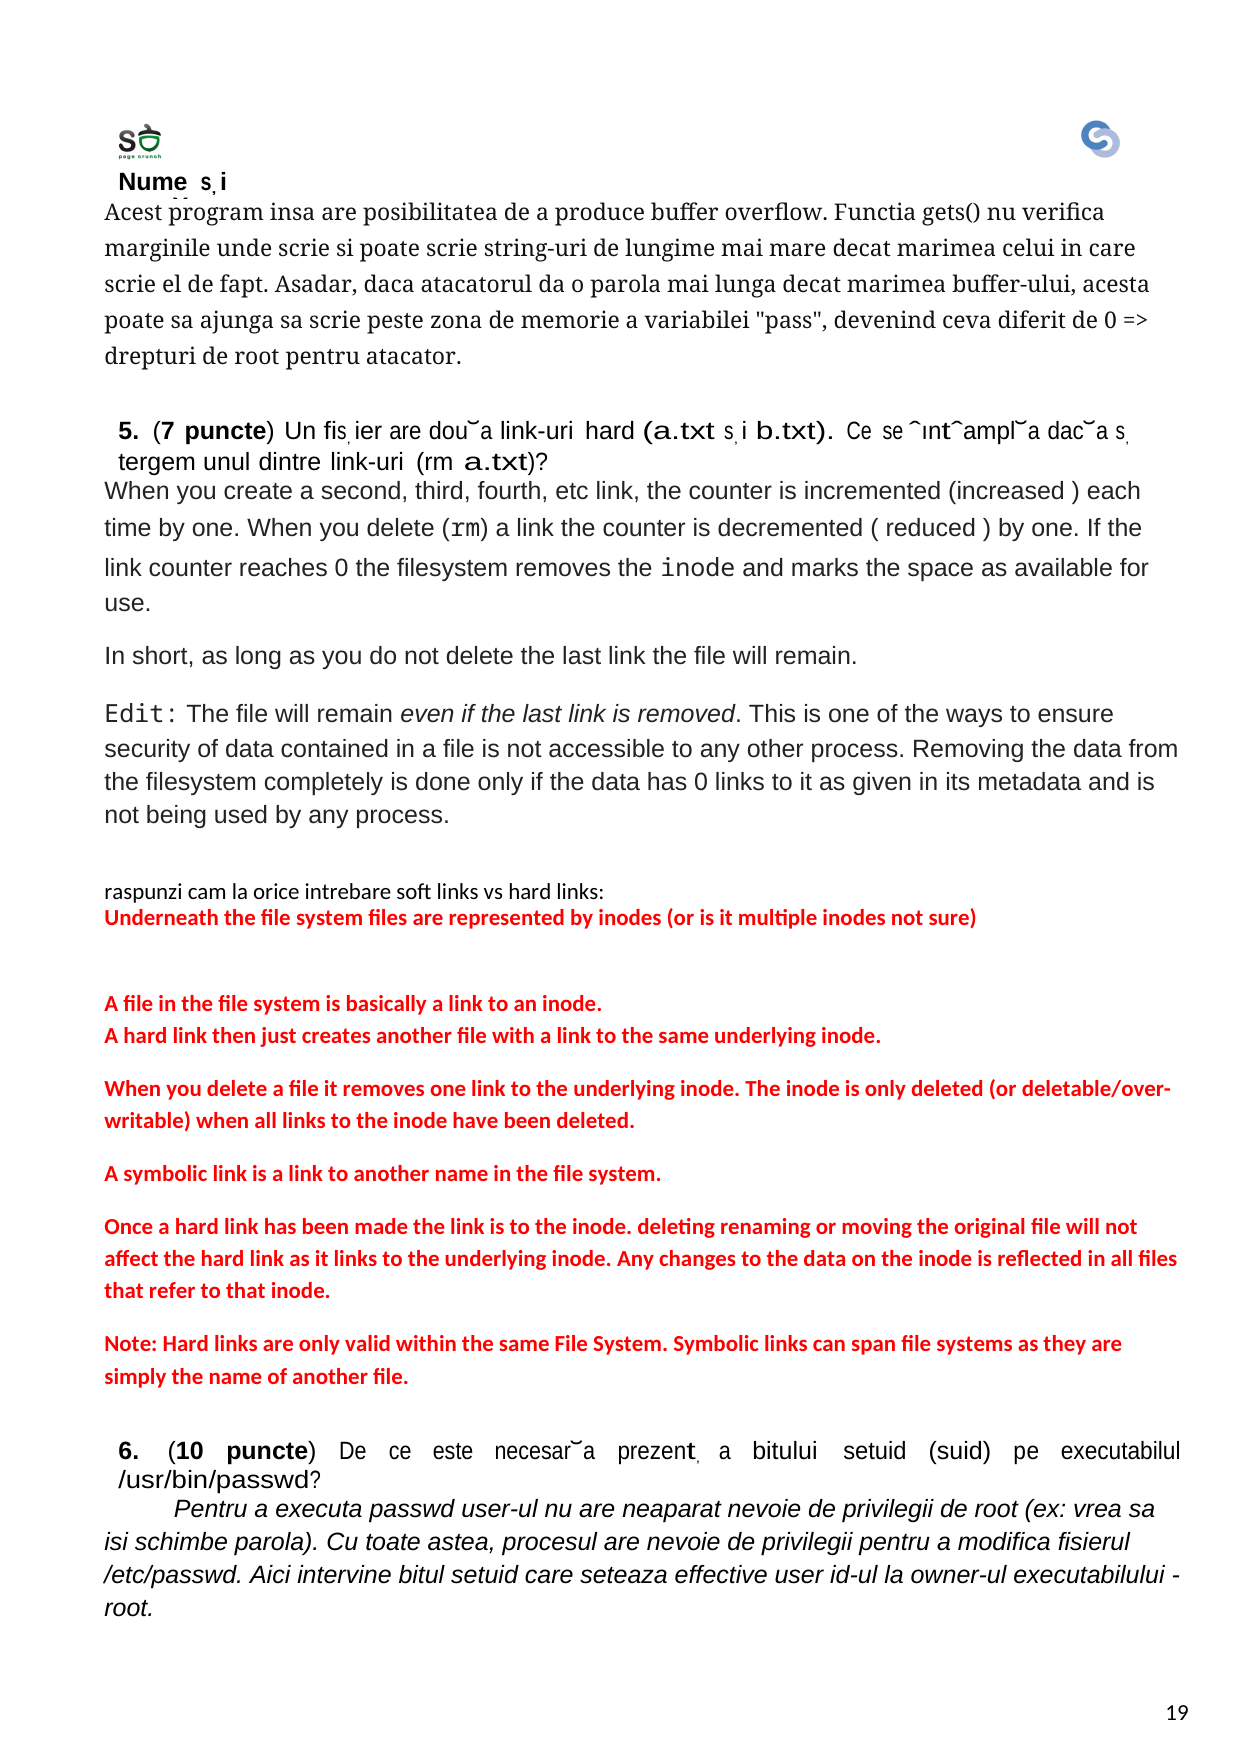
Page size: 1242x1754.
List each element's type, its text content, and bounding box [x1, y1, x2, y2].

text 6. (10 puncte) De ce este necesar˘a prezent, a bitului setuid (suid) pe executabilul /usr/bin/passwd? [118, 1436, 1181, 1494]
text Acest program insa are posibilitatea de a produce buffer overflow. Functia gets() nu verifica marginile unde scrie si poate scrie string-uri de lungime mai mare decat marimea celui in care scrie el de fapt. Asadar, daca atacatorul da o parola mai lunga decat marimea buffer-ului, acesta poate sa ajunga sa scrie peste zona de memorie a variabilei "pass", devenind ceva diferit de 0 => drepturi de root pentru atacator. [104, 196, 1187, 371]
text When you delete a file it removes one link to the underlying inode. The inode is only deleted (or deletable/over-writable) when all links to the inode have been deleted. [104, 1074, 1187, 1134]
text Pentru a executa passwd user-ul nu are neaparat nevoie de privilegii de root (ex: vrea sa isi schimbe parola). Cu toate astea, procesul are nevoie de privilegii pentru a modifica fisierul /etc/passwd. Aici intervine bitul setuid care seteaza effective user id-ul la owner-ul executabilului - root. [104, 1494, 1187, 1622]
text Note: Hard links are only valid within the same File System. Symbolic links can span file systems as they are simply the name of another file. [104, 1329, 1187, 1390]
text Once a hard link has been made the link is to the inode. deleting renaming or moving the original file will not affect the hard link as it links to the underlying inode. Any changes to the data on the inode is reflected in all files that refer to that inode. [104, 1212, 1187, 1304]
text A symbolic link is a link to another name in the file system. [104, 1159, 1187, 1187]
text Edit: The file will remain even if the last link is removed. This is one of the ways to ensure security of data contained in a file is not accessible to any other process. Removing the data from the filesystem completely is done only if the data has 0 links to it as given in its metadata and is not being used by any process. [104, 695, 1187, 828]
text In short, as long as you do not delete the last link the file will remain. [104, 641, 1187, 670]
text When you create a second, third, fourth, etc link, the counter is incremented (increased ) each time by one. When you delete (rm) a link the counter is decremented ( reduced ) by one. If the link counter reaches 0 the filesystem removes the inode and marks the space as available for use. [104, 476, 1187, 616]
text Underneath the file system files are represented by inodes (or is it multiple inodes not sure) [104, 903, 1187, 964]
text A file in the file system is basically a link to an inode. A hard link then just creates another file with a link to the same underlying inode. [104, 989, 1187, 1049]
text raspunzi cam la orice intrebare soft links vs hard links: [104, 883, 1187, 903]
text 5. (7 puncte) Un fis, ier are dou˘a link-uri hard (a.txt s, i b.txt). Ce se ˆıntˆampl˘a dac˘a s, tergem unul dintre link-uri (rm a.txt)? [118, 416, 1130, 475]
picture [1079, 118, 1123, 160]
picture [118, 123, 162, 160]
